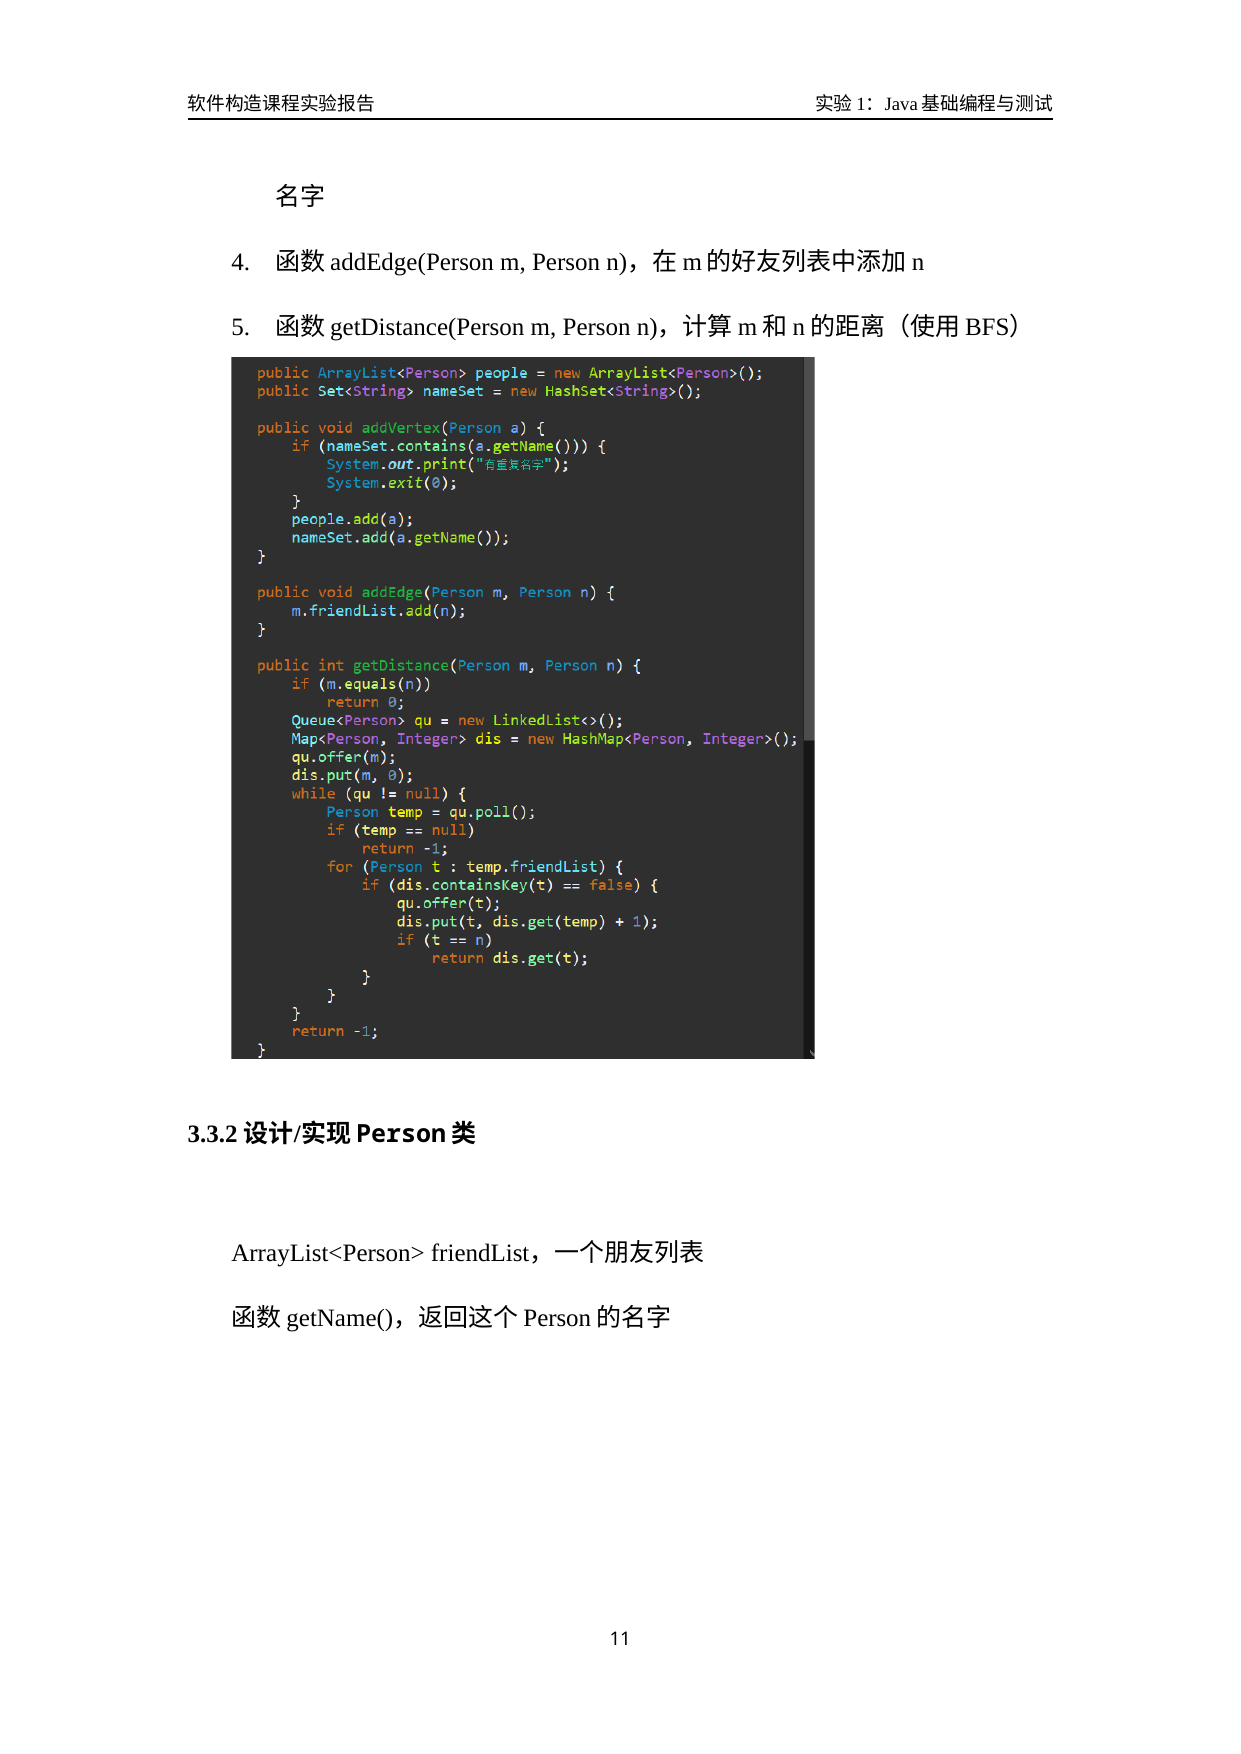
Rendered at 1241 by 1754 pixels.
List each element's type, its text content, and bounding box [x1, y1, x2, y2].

picture [231, 357, 815, 1059]
text 函数getName()，返回这个Person的名字 [187, 1283, 1053, 1348]
text ArrayList<Person> friendList，一个朋友列表 [187, 1218, 1053, 1283]
subtitle 设计/实现Person类 [187, 1099, 1053, 1164]
list 函数getDistance(Person m, Person n)，计算m和n的距离（使用BFS） [231, 292, 1053, 357]
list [231, 162, 1053, 227]
list 函数addEdge(Person m, Person n)，在m的好友列表中添加n [231, 227, 1053, 292]
